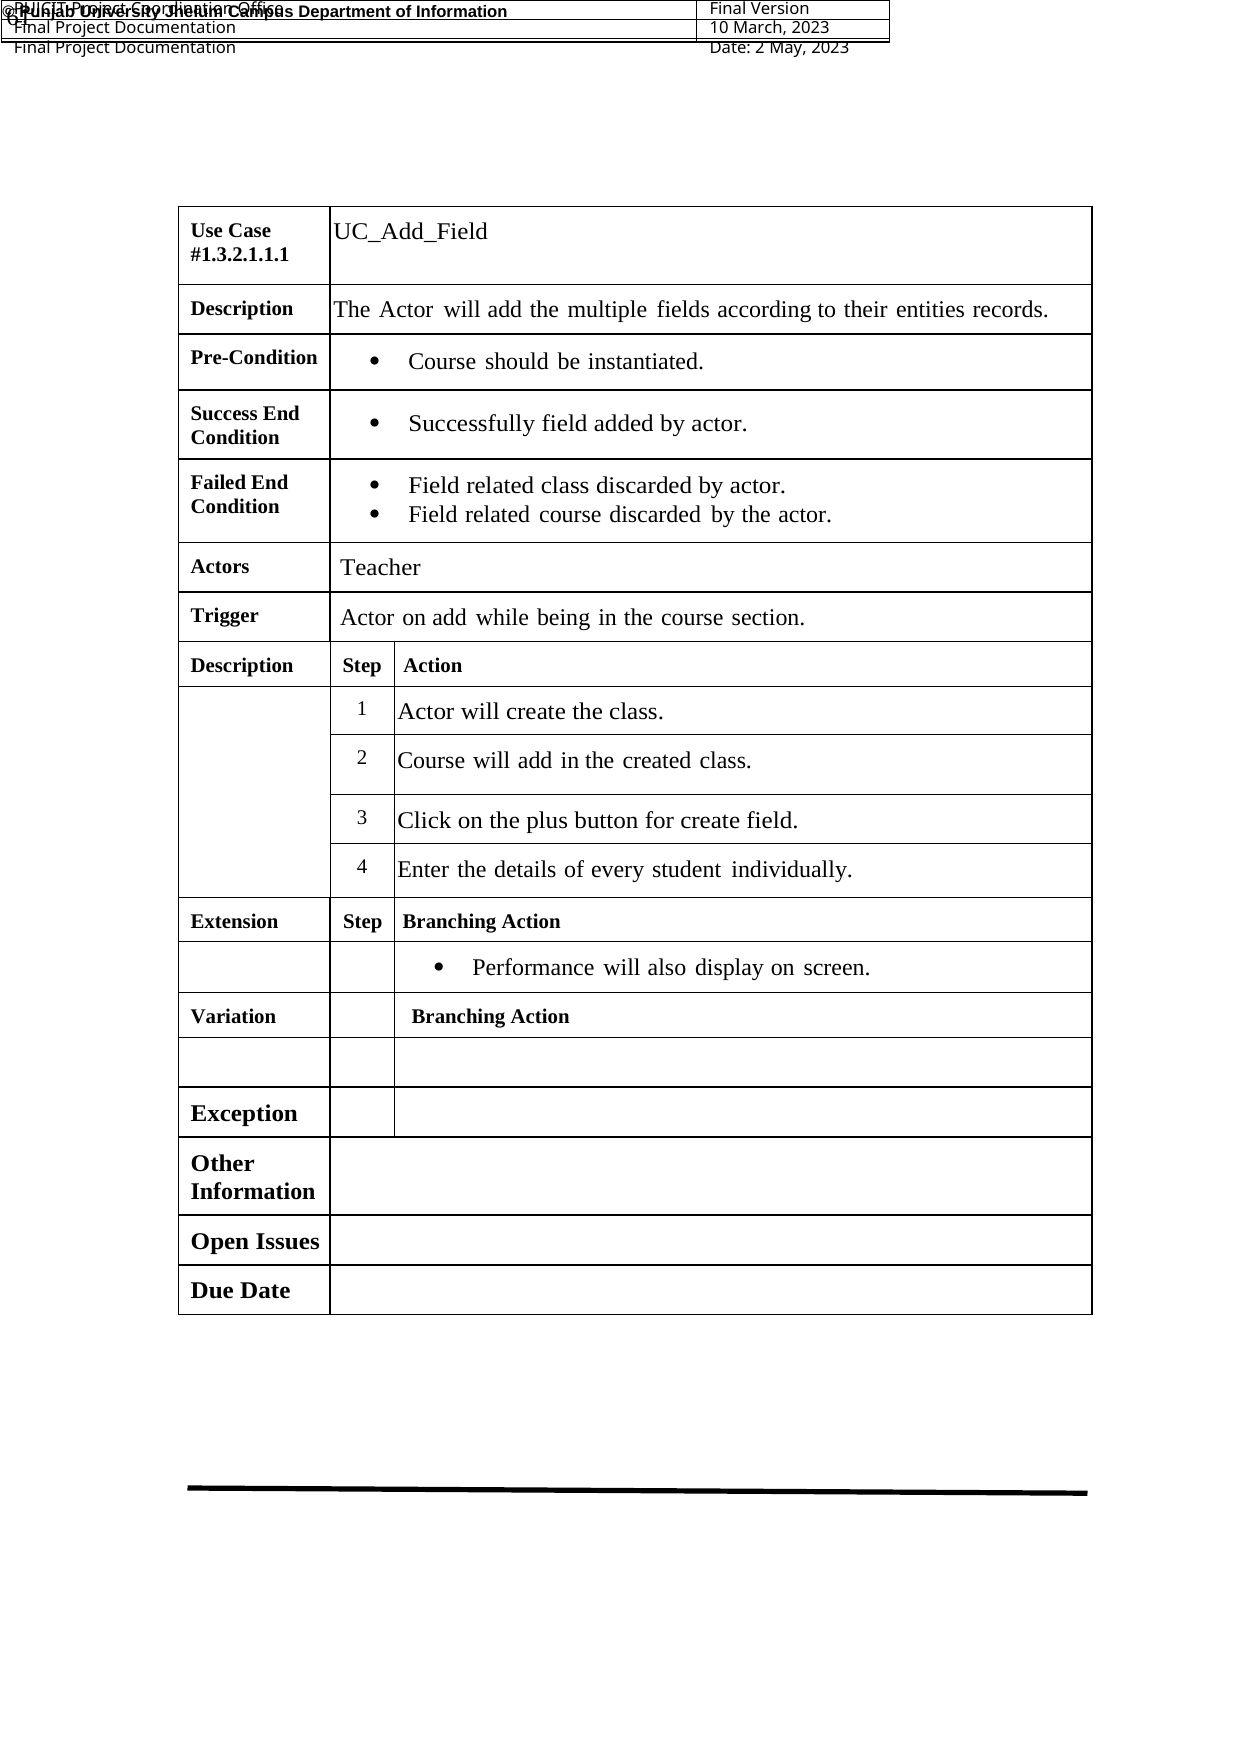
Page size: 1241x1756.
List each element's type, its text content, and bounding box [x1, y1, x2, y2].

table_cell [331, 1216, 1091, 1264]
table_cell Course will add in the created class. [395, 735, 1091, 794]
table_cell 2 [331, 735, 394, 794]
table_cell [179, 942, 329, 992]
table_cell [331, 942, 394, 992]
table_cell Field related class discarded by actor. Field related course discarded by the actor. [331, 460, 1091, 542]
table_cell Action [395, 642, 1091, 686]
table_cell 1 [331, 687, 394, 734]
table_cell Due Date [179, 1266, 329, 1314]
table_cell Step [331, 642, 394, 686]
table_cell Branching Action [395, 993, 1091, 1037]
table_cell Pre-Condition [179, 335, 329, 389]
table_cell 3 [331, 795, 394, 843]
table_cell Teacher [331, 543, 1091, 591]
table_cell Course should be instantiated. [331, 335, 1091, 389]
table_header Use Case #1.3.2.1.1.1 [179, 207, 329, 283]
table_cell Open Issues [179, 1216, 329, 1264]
table_cell Performance will also display on screen. [395, 942, 1091, 992]
table_cell 4 [331, 844, 394, 897]
table_header UC_Add_Field [331, 207, 1091, 283]
table_cell [395, 1038, 1091, 1086]
table_cell Other Information [179, 1138, 329, 1214]
table_cell [179, 1038, 329, 1086]
table_cell Enter the details of every student individually. [395, 844, 1091, 897]
table_cell [179, 687, 330, 897]
table_cell Trigger [179, 593, 329, 641]
table_cell Branching Action [395, 898, 1091, 941]
table_cell Step [331, 898, 394, 941]
table_cell Extension [179, 898, 329, 941]
table_cell Actors [179, 543, 329, 591]
table_cell [331, 1138, 1091, 1214]
table_cell Success End Condition [179, 391, 329, 458]
table_cell Click on the plus button for create field. [395, 795, 1091, 843]
table_cell [395, 1088, 1091, 1136]
table_cell [331, 1038, 394, 1086]
table_cell Exception [179, 1088, 329, 1136]
table_cell [331, 993, 394, 1037]
table_cell Description [179, 642, 330, 686]
table_cell [331, 1088, 394, 1136]
table_cell Actor will create the class. [395, 687, 1091, 734]
table_cell The Actor will add the multiple fields according to their entities records. [331, 285, 1091, 333]
table_cell Description [179, 285, 329, 333]
table_cell Successfully field added by actor. [331, 391, 1091, 458]
table_cell Variation [179, 993, 329, 1037]
table_cell Failed End Condition [179, 460, 329, 542]
table_cell [331, 1266, 1091, 1314]
table_cell Actor on add while being in the course section. [331, 593, 1091, 641]
